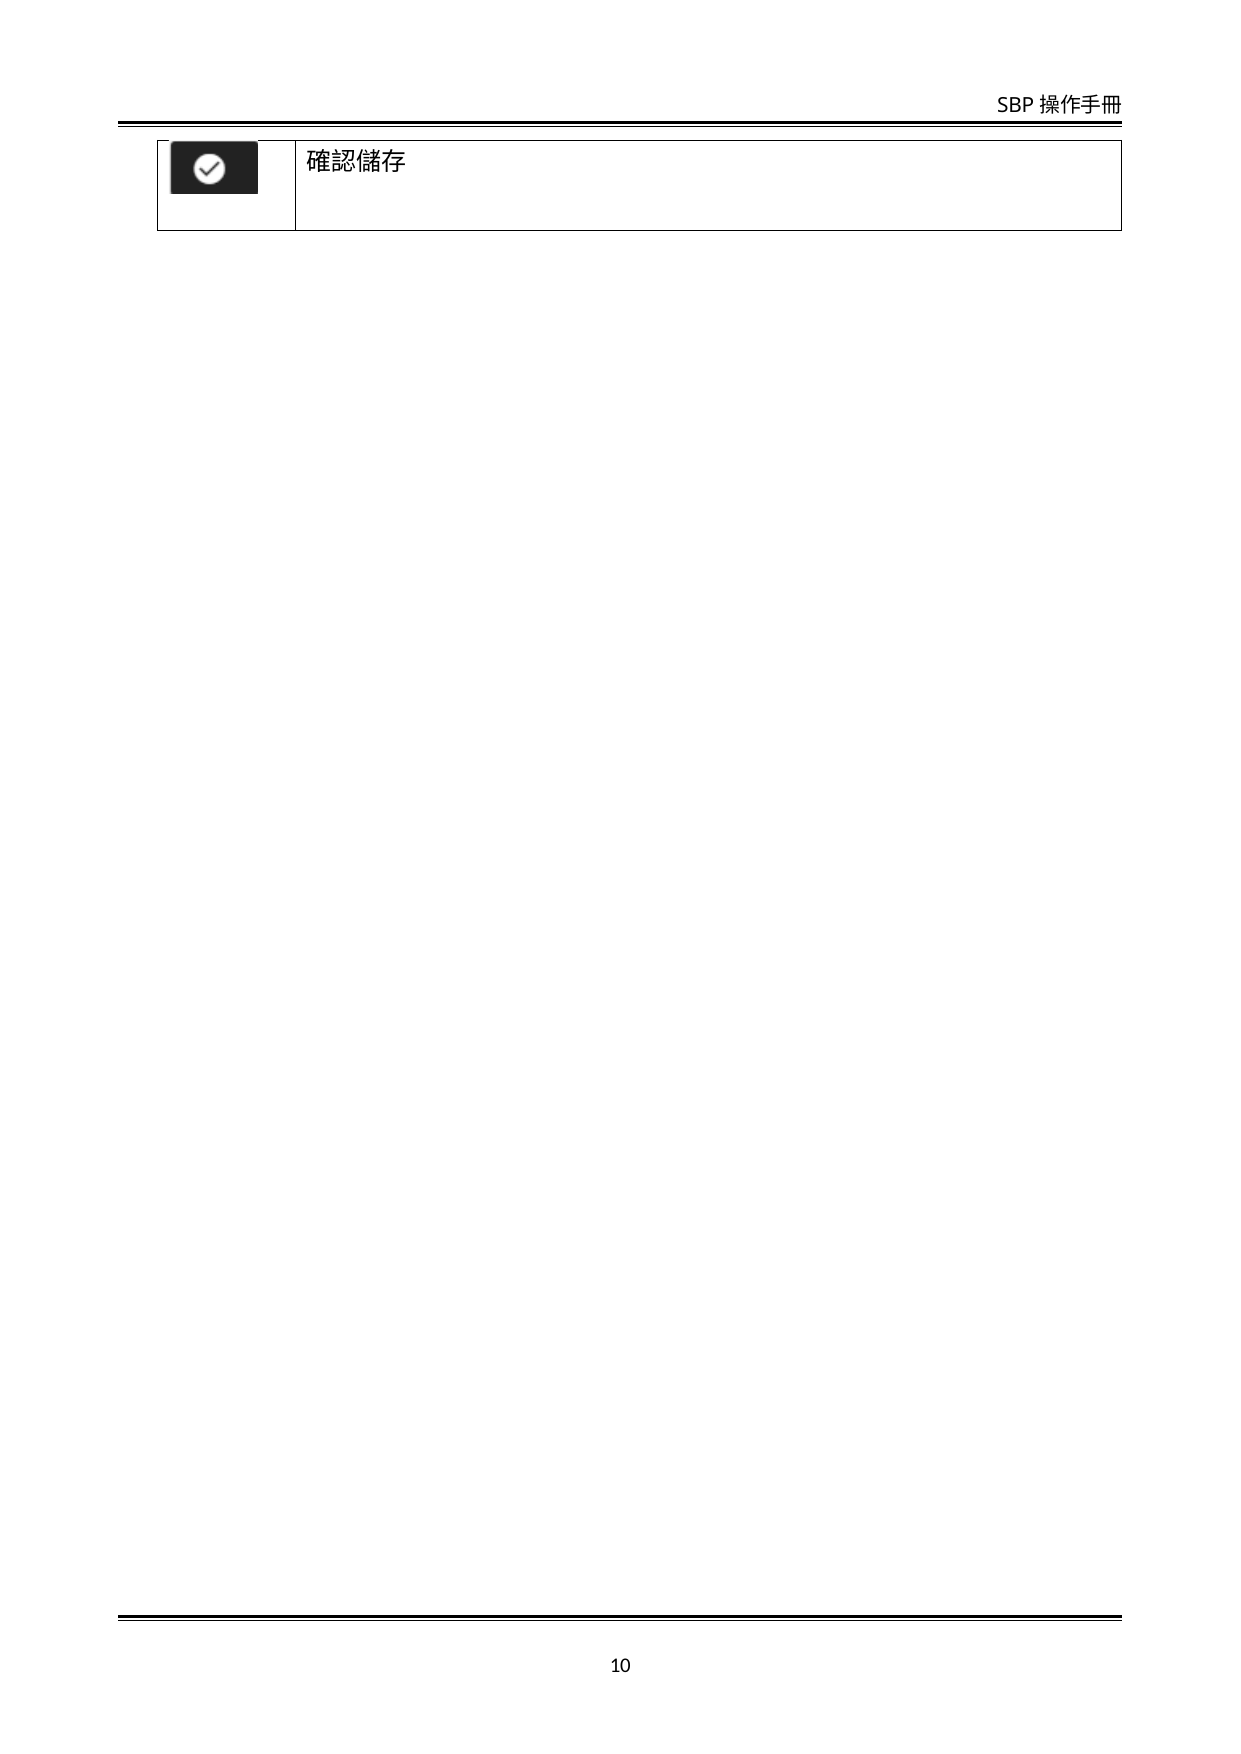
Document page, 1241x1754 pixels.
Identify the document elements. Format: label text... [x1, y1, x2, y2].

picture [168, 140, 258, 194]
table_cell 確認儲存 [296, 141, 1121, 230]
table_cell [158, 141, 295, 230]
